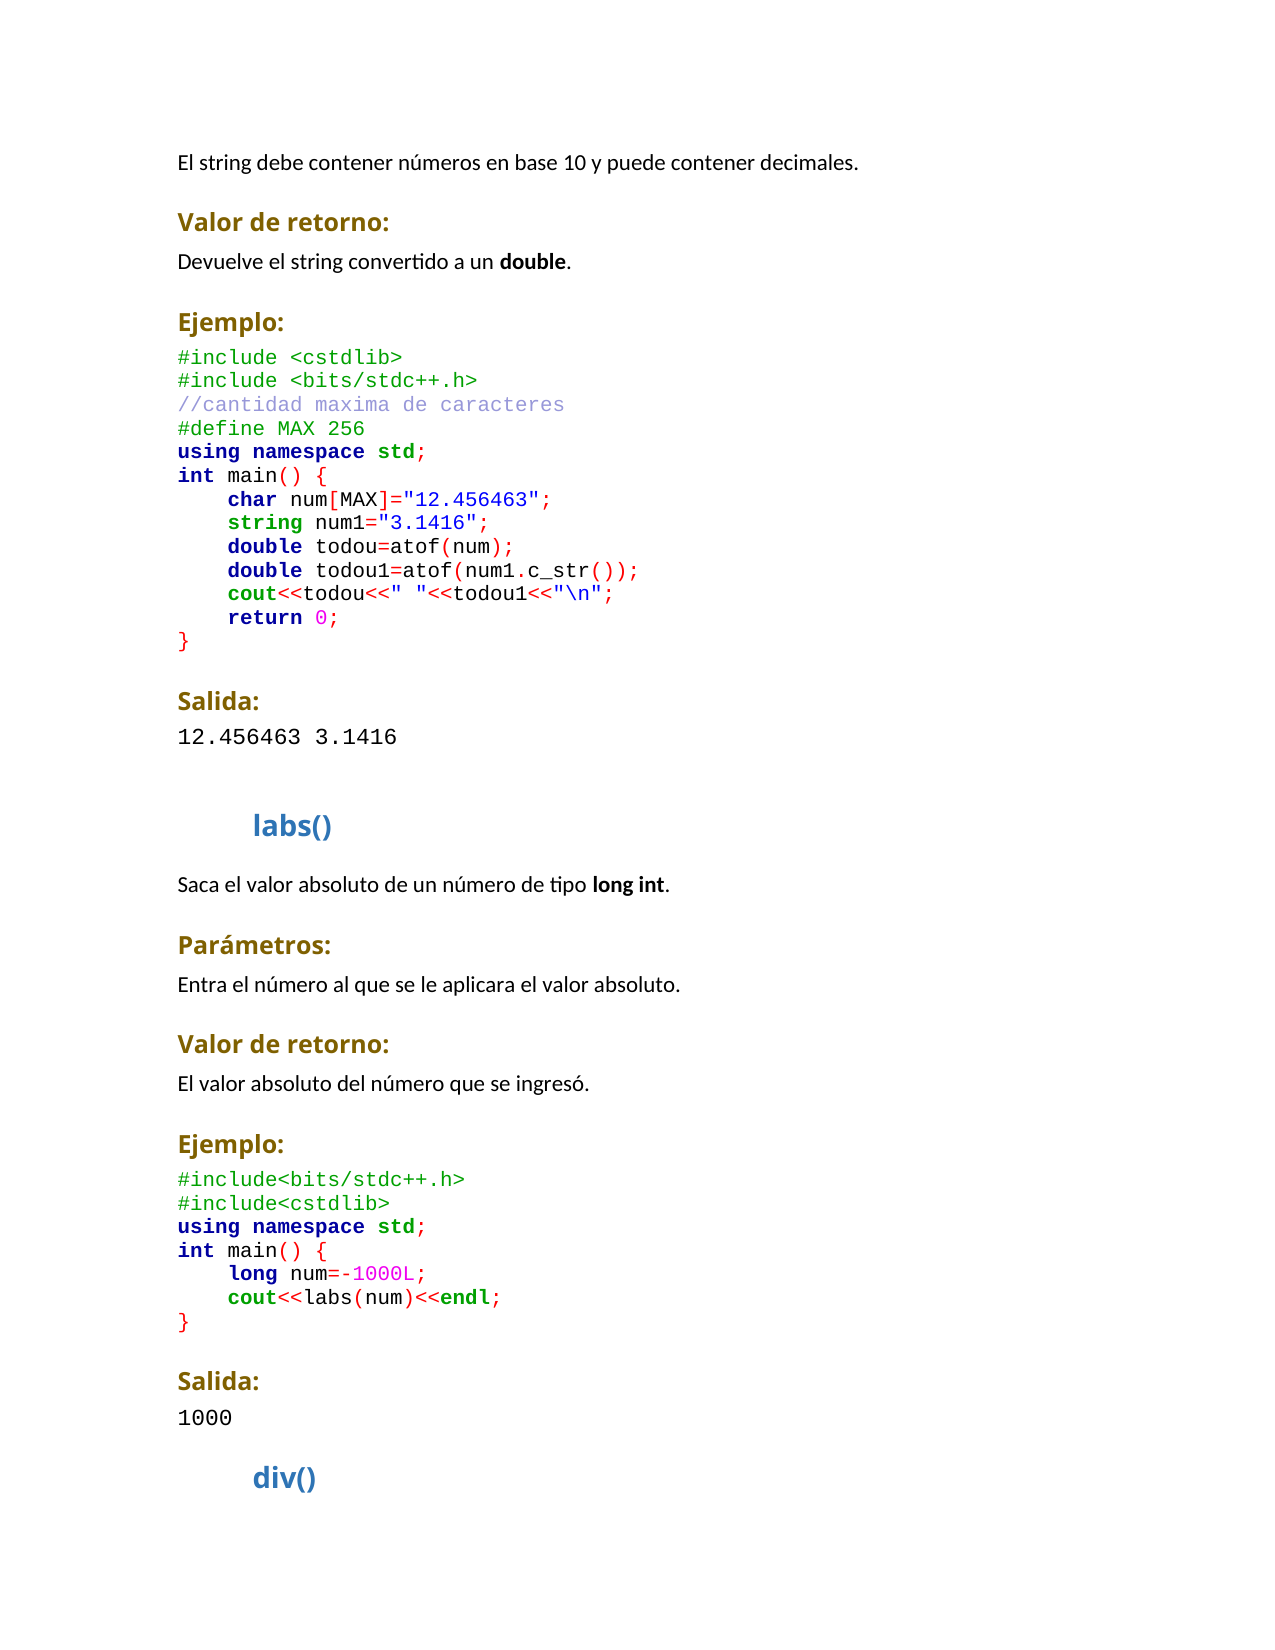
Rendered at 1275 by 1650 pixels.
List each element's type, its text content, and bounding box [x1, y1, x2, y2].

text Parámetros: [177, 927, 1098, 961]
text int main() { [177, 1240, 1098, 1263]
text char num[MAX]="12.456463"; [177, 489, 1098, 512]
text labs() [177, 805, 1098, 845]
text Devuelve el string convertido a un double. [177, 247, 1098, 275]
text Saca el valor absoluto de un número de tipo long int. [177, 870, 1098, 898]
text cout<<labs(num)<<endl; [177, 1287, 1098, 1311]
text int main() { [177, 465, 1098, 489]
text #include <bits/stdc++.h> [177, 370, 1098, 394]
text Ejemplo: [177, 304, 1098, 338]
text } [177, 631, 1098, 654]
text //cantidad maxima de caracteres [177, 394, 1098, 418]
text using namespace std; [177, 1216, 1098, 1240]
text } [177, 1311, 1098, 1334]
text div() [177, 1457, 1098, 1497]
text return 0; [177, 607, 1098, 631]
text Entra el número al que se le aplicara el valor absoluto. [177, 970, 1098, 998]
text double todou=atof(num); [177, 536, 1098, 559]
text string num1="3.1416"; [177, 512, 1098, 536]
text Ejemplo: [177, 1126, 1098, 1161]
text Salida: [177, 683, 1098, 717]
text 12.456463 3.1416 [177, 726, 1098, 752]
text Valor de retorno: [177, 205, 1098, 239]
text long num=-1000L; [177, 1263, 1098, 1287]
text #include <cstdlib> [177, 347, 1098, 370]
text 1000 [177, 1406, 1098, 1432]
text Valor de retorno: [177, 1027, 1098, 1061]
text El valor absoluto del número que se ingresó. [177, 1069, 1098, 1097]
text using namespace std; [177, 441, 1098, 465]
text Salida: [177, 1363, 1098, 1398]
text El string debe contener números en base 10 y puede contener decimales. [177, 148, 1098, 176]
text #include<bits/stdc++.h> [177, 1169, 1098, 1192]
text double todou1=atof(num1.c_str()); [177, 559, 1098, 583]
text #define MAX 256 [177, 418, 1098, 441]
text cout<<todou<<" "<<todou1<<"\n"; [177, 583, 1098, 607]
text #include<cstdlib> [177, 1192, 1098, 1216]
